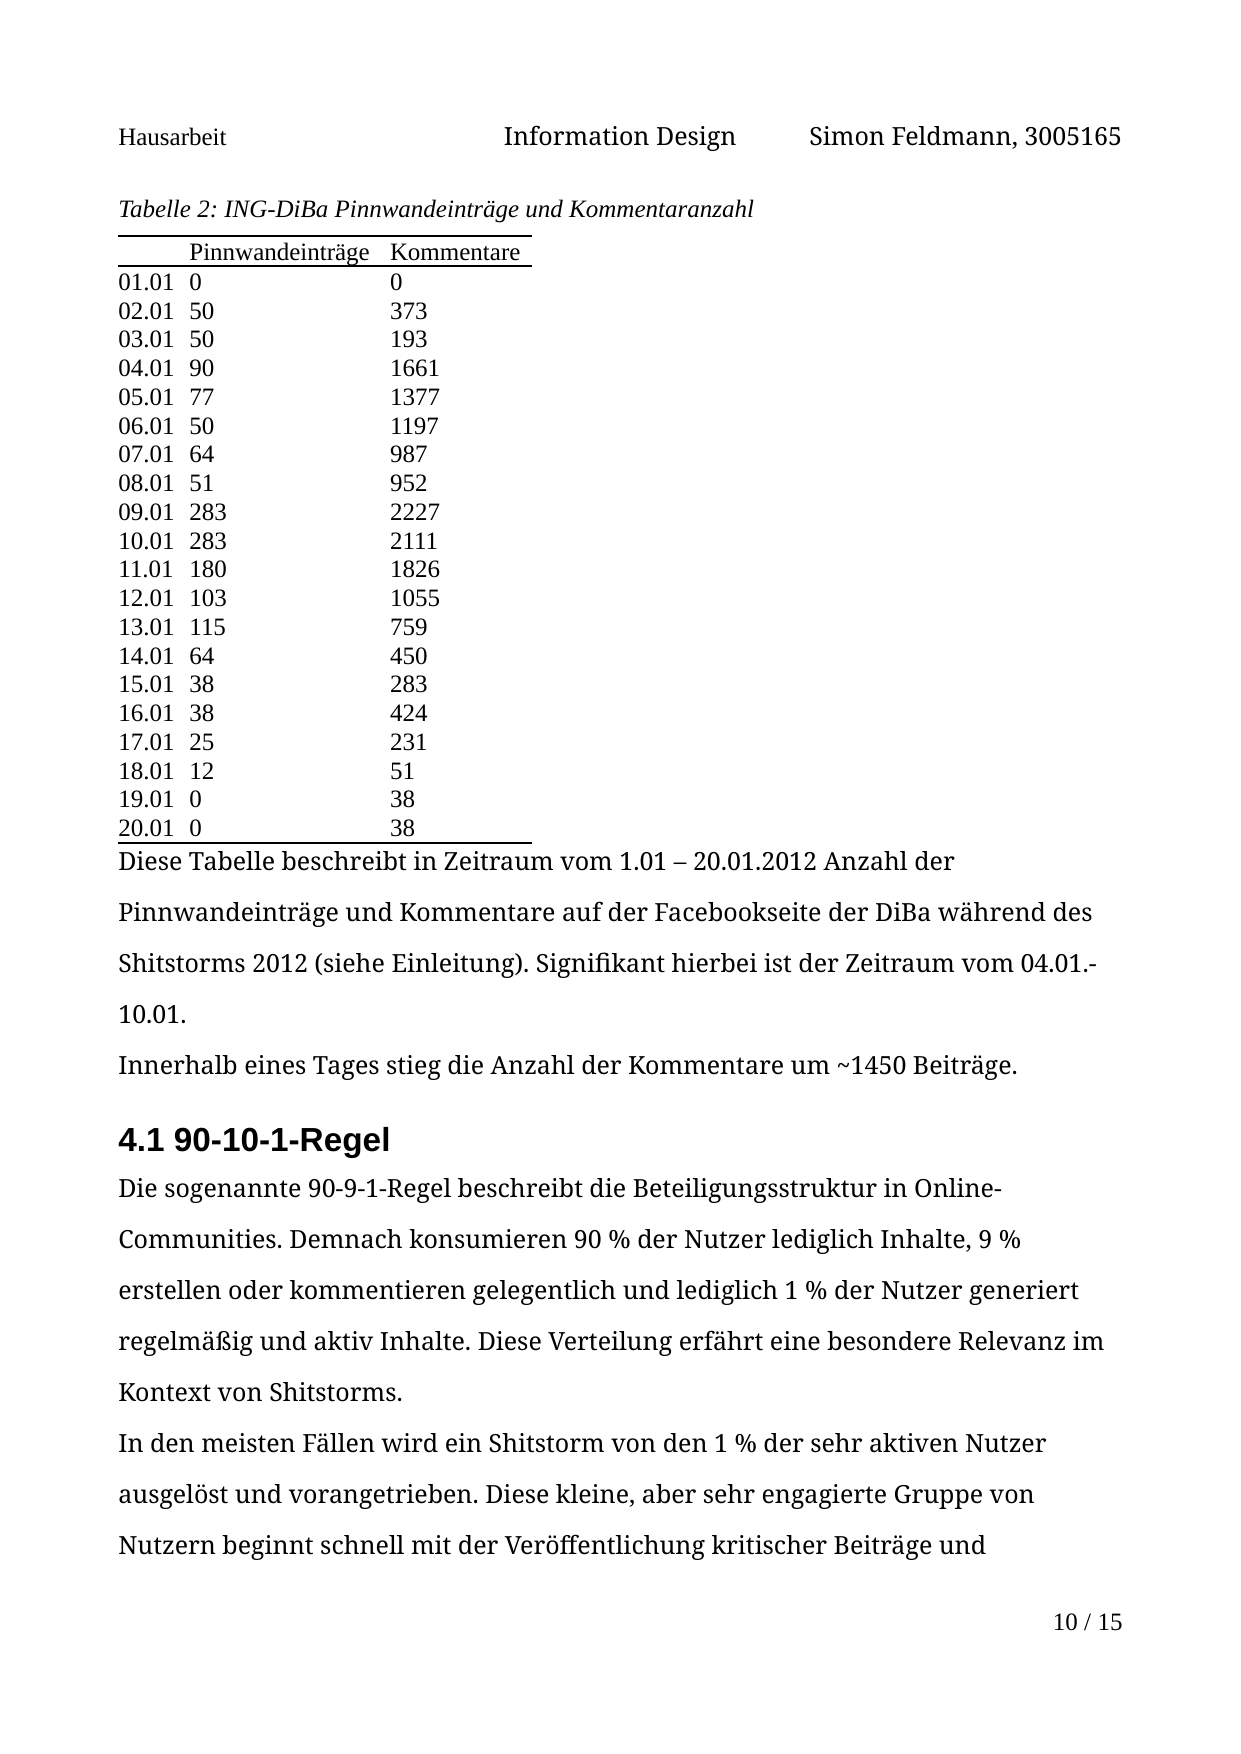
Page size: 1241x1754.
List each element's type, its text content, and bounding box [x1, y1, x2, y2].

table_cell 16.01 [118, 698, 189, 727]
table_cell 08.01 [118, 468, 189, 497]
table_cell 1377 [390, 382, 532, 411]
table_cell 90 [189, 353, 390, 382]
table_header Kommentare [390, 237, 532, 265]
table_cell 987 [390, 440, 532, 468]
table_cell 38 [390, 813, 532, 842]
table_cell 0 [189, 813, 390, 842]
table_cell 373 [390, 296, 532, 324]
table_cell 50 [189, 325, 390, 353]
table_cell 18.01 [118, 756, 189, 784]
table_cell 2111 [390, 526, 532, 554]
table_cell 1826 [390, 555, 532, 583]
table_cell 07.01 [118, 440, 189, 468]
table_cell 103 [189, 583, 390, 612]
table_cell 115 [189, 612, 390, 641]
table_cell 38 [189, 670, 390, 698]
table_cell 04.01 [118, 353, 189, 382]
table_cell 03.01 [118, 325, 189, 353]
table_cell 20.01 [118, 813, 189, 842]
subtitle 4.1 90-10-1-Regel [118, 1119, 1122, 1158]
table_cell 231 [390, 727, 532, 756]
table_cell 15.01 [118, 670, 189, 698]
table_cell 09.01 [118, 497, 189, 526]
table_cell 38 [189, 698, 390, 727]
table_cell 01.01 [118, 267, 189, 296]
table_cell 19.01 [118, 785, 189, 813]
table_cell 0 [189, 785, 390, 813]
table_cell 05.01 [118, 382, 189, 411]
table_cell 64 [189, 440, 390, 468]
table_cell 50 [189, 411, 390, 439]
table_cell 759 [390, 612, 532, 641]
table_cell 10.01 [118, 526, 189, 554]
table_cell 0 [189, 267, 390, 296]
table_cell 1055 [390, 583, 532, 612]
table_cell 50 [189, 296, 390, 324]
table_cell 283 [390, 670, 532, 698]
table_cell 02.01 [118, 296, 189, 324]
table_cell 51 [189, 468, 390, 497]
table_cell 11.01 [118, 555, 189, 583]
table_cell 180 [189, 555, 390, 583]
table_header Pinnwandeinträge [189, 237, 390, 265]
table_cell 17.01 [118, 727, 189, 756]
table_cell 283 [189, 526, 390, 554]
table_cell 193 [390, 325, 532, 353]
table_header [118, 237, 189, 265]
table_cell 1661 [390, 353, 532, 382]
table_cell 424 [390, 698, 532, 727]
table_cell 64 [189, 641, 390, 669]
table_cell 450 [390, 641, 532, 669]
table_cell 06.01 [118, 411, 189, 439]
table_cell 12.01 [118, 583, 189, 612]
table_cell 2227 [390, 497, 532, 526]
text Diese Tabelle beschreibt in Zeitraum vom 1.01 – 20.01.2012 Anzahl der Pinnwandeinträge und Kommentare auf der Facebookseite der DiBa während des Shitstorms 2012 (siehe Einleitung). Signifikant hierbei ist der Zeitraum vom 04.01.-10.01. Innerhalb eines Tages stieg die Anzahl der Kommentare um ~1450 Beiträge. [118, 843, 1122, 1082]
table_cell 12 [189, 756, 390, 784]
table_cell 38 [390, 785, 532, 813]
table_cell 1197 [390, 411, 532, 439]
table_cell 952 [390, 468, 532, 497]
text Tabelle 2: ING-DiBa Pinnwandeinträge und Kommentaranzahl [118, 194, 1122, 223]
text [118, 1171, 1122, 1562]
table_cell 51 [390, 756, 532, 784]
table_cell 77 [189, 382, 390, 411]
table_cell 13.01 [118, 612, 189, 641]
table_cell 25 [189, 727, 390, 756]
table_cell 0 [390, 267, 532, 296]
table_cell 14.01 [118, 641, 189, 669]
table_cell 283 [189, 497, 390, 526]
